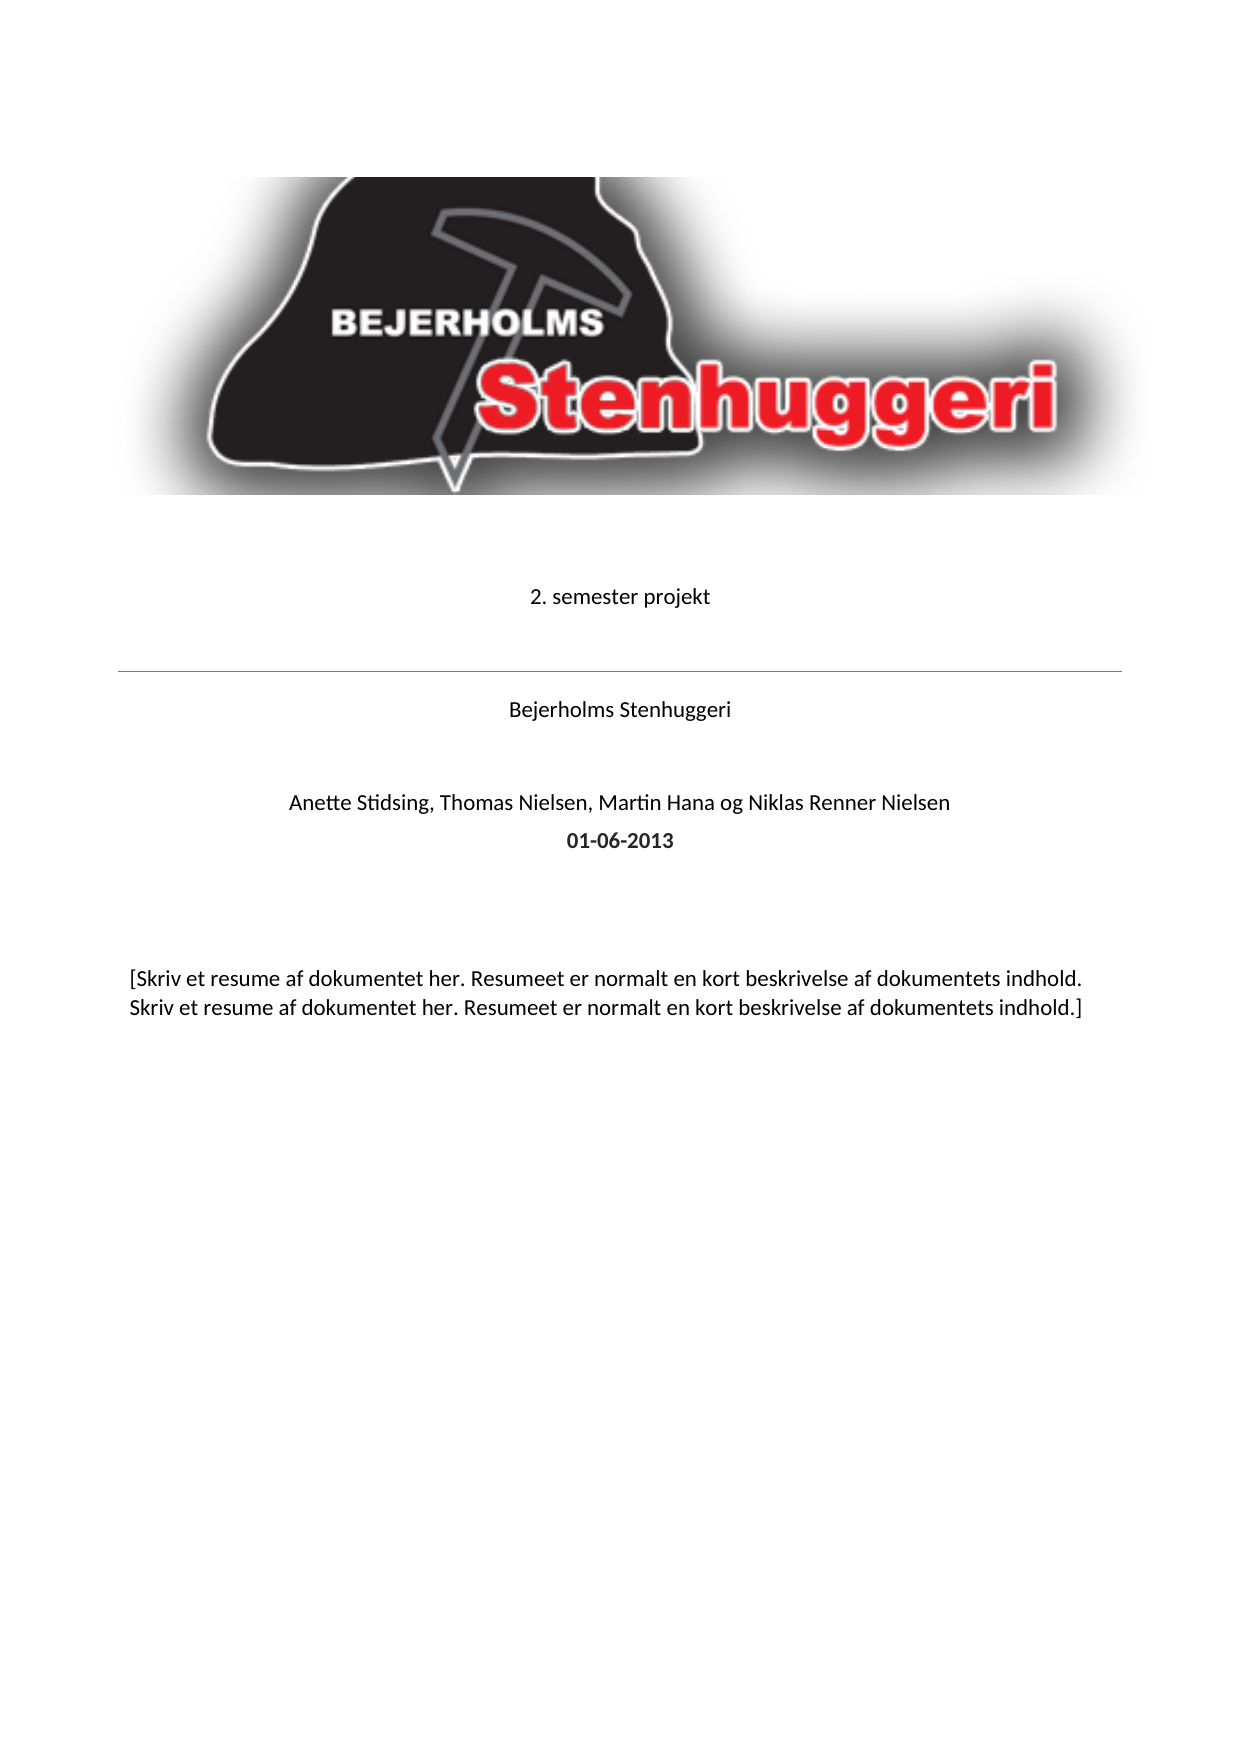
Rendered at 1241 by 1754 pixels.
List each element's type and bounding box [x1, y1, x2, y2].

picture [118, 177, 1147, 495]
